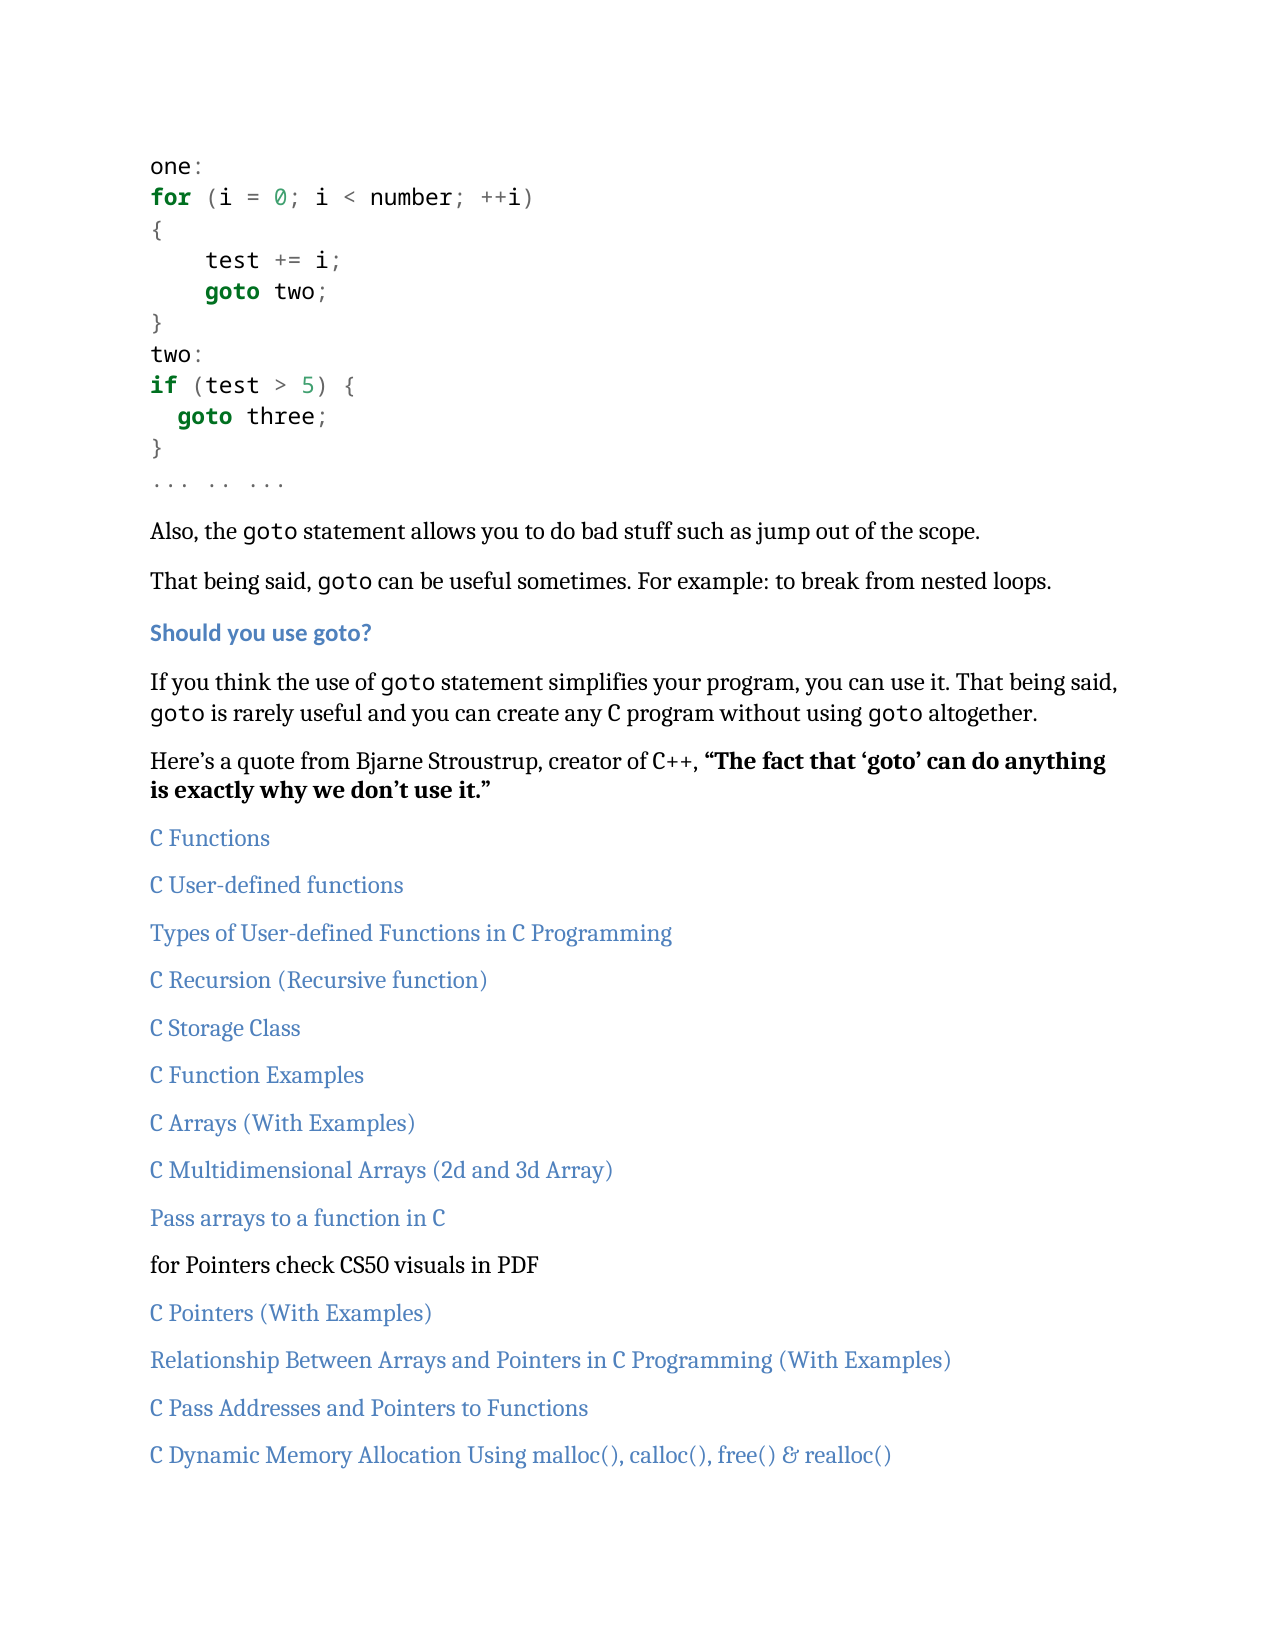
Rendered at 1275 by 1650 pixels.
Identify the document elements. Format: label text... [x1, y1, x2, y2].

subtitle Should you use goto? [150, 617, 1125, 647]
text That being said, goto can be useful sometimes. For example: to break from nested loops. [150, 564, 1125, 596]
text C Recursion (Recursive function) [150, 966, 1125, 995]
text one: for (i = 0; i < number; ++i) { test += i; goto two; } two: if (test > 5) { goto three; } ... .. ... [150, 150, 1125, 494]
text Pass arrays to a function in C [150, 1203, 1125, 1232]
text If you think the use of goto statement simplifies your program, you can use it. That being said, goto is rarely useful and you can create any C program without using goto altogether. [150, 666, 1125, 728]
text C Arrays (With Examples) [150, 1108, 1125, 1137]
text C Function Examples [150, 1061, 1125, 1090]
text Types of User-defined Functions in C Programming [150, 918, 1125, 947]
text C User-defined functions [150, 871, 1125, 900]
text C Multidimensional Arrays (2d and 3d Array) [150, 1156, 1125, 1185]
text C Storage Class [150, 1013, 1125, 1042]
text Here’s a quote from Bjarne Stroustrup, creator of C++, “The fact that ‘goto’ can do anything is exactly why we don’t use it.” [150, 747, 1125, 805]
text Also, the goto statement allows you to do bad stuff such as jump out of the scope. [150, 514, 1125, 546]
text Relationship Between Arrays and Pointers in C Programming (With Examples) [150, 1346, 1125, 1375]
text C Dynamic Memory Allocation Using malloc(), calloc(), free() & realloc() [150, 1441, 1125, 1470]
text for Pointers check CS50 visuals in PDF [150, 1251, 1125, 1280]
text C Pointers (With Examples) [150, 1298, 1125, 1327]
text C Functions [150, 823, 1125, 852]
text C Pass Addresses and Pointers to Functions [150, 1393, 1125, 1422]
